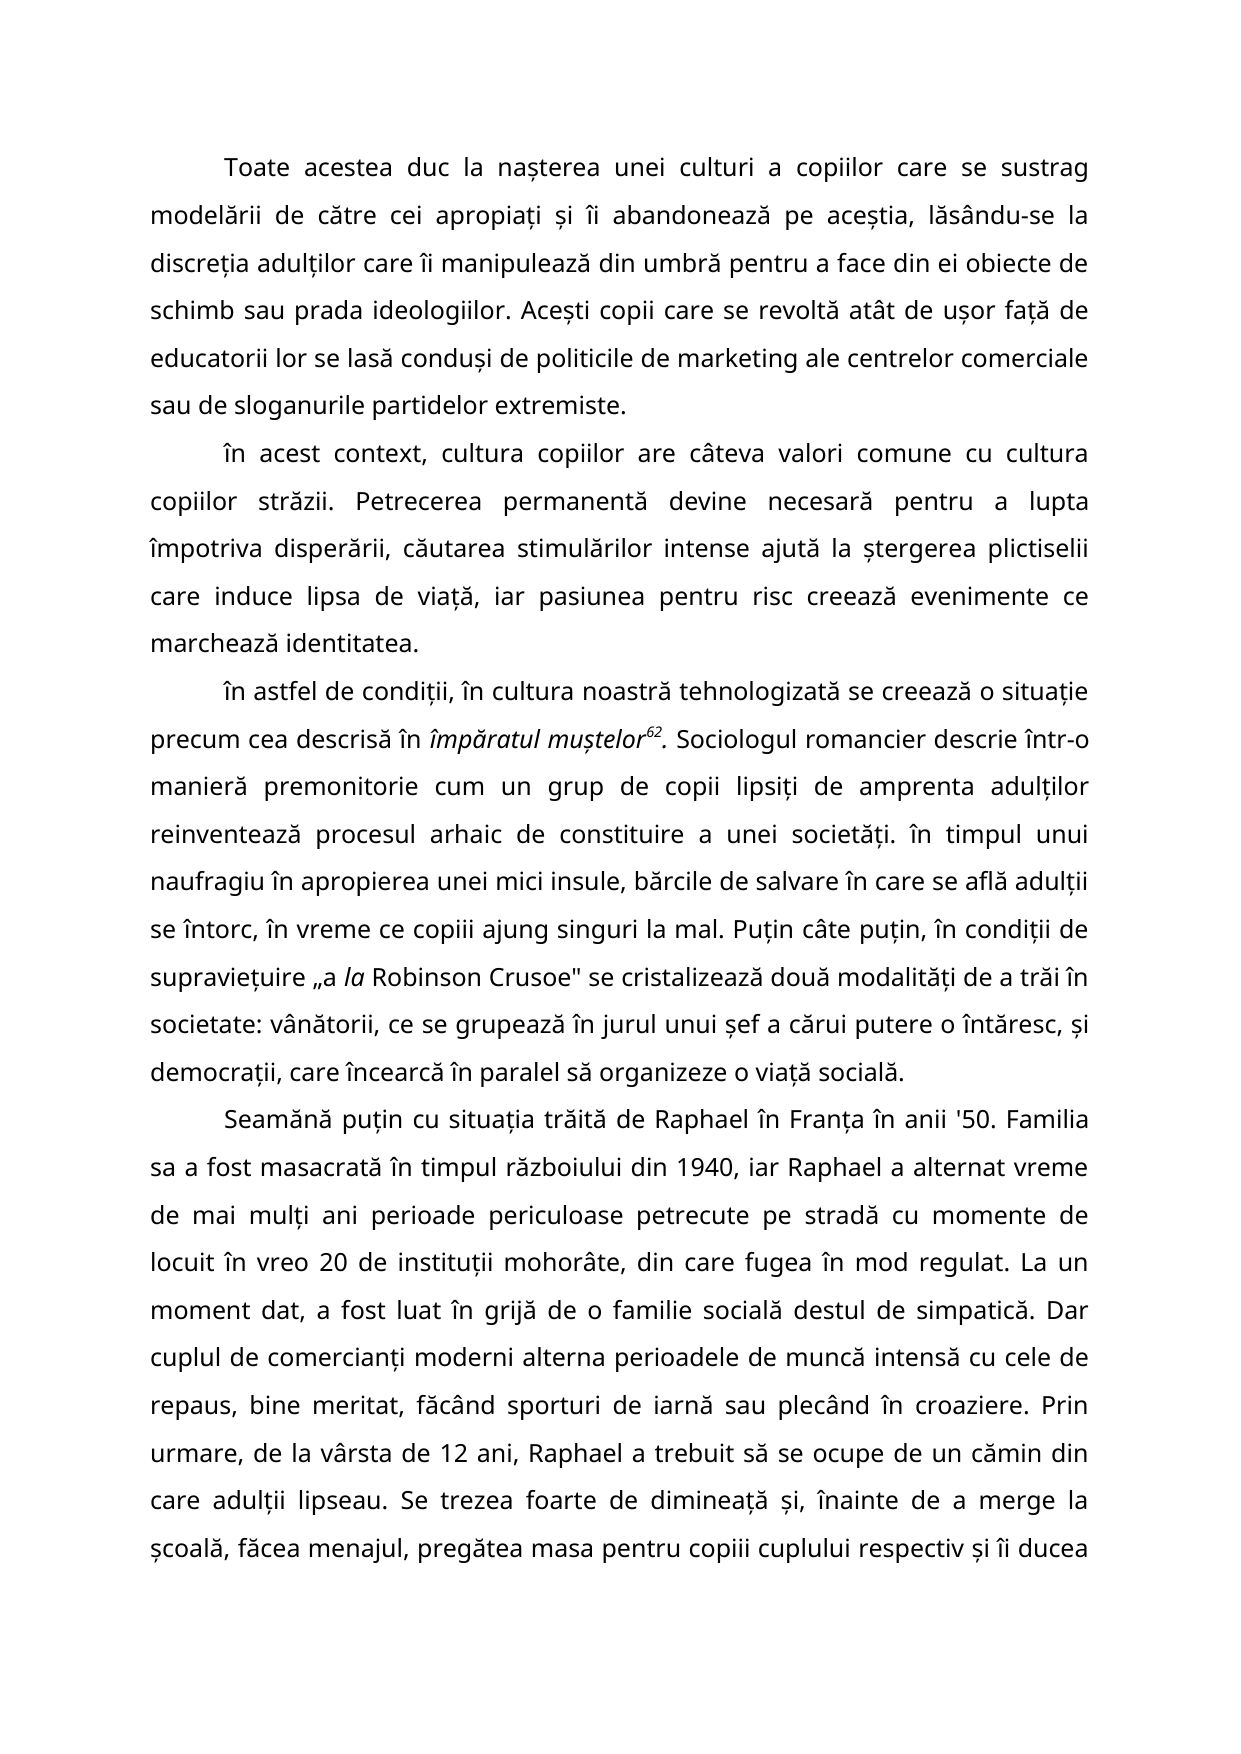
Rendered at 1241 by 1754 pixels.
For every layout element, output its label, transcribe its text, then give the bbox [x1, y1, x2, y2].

text Toate acestea duc la naşterea unei culturi a copiilor care se sustrag modelării de către cei apropiaţi şi îi abandonează pe aceştia, lăsându-se la discreţia adulţilor care îi manipulează din umbră pentru a face din ei obiecte de schimb sau prada ideologiilor. Aceşti copii care se revoltă atât de uşor faţă de educatorii lor se lasă conduşi de politicile de marketing ale centrelor comerciale sau de sloganurile partidelor extremiste. [150, 150, 1090, 422]
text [150, 1102, 1090, 1564]
text în acest context, cultura copiilor are câteva valori comune cu cultura copiilor străzii. Petrecerea permanentă devine necesară pentru a lupta împotriva disperării, căutarea stimulărilor intense ajută la ştergerea plictiselii care induce lipsa de viaţă, iar pasiunea pentru risc creează evenimente ce marchează identitatea. [150, 436, 1090, 660]
text în astfel de condiţii, în cultura noastră tehnologizată se creează o situaţie precum cea descrisă în împăratul muştelor62. Sociologul romancier descrie într-o manieră premonitorie cum un grup de copii lipsiţi de amprenta adulţilor reinventează procesul arhaic de constituire a unei societăţi. în timpul unui naufragiu în apropierea unei mici insule, bărcile de salvare în care se află adulţii se întorc, în vreme ce copiii ajung singuri la mal. Puţin câte puţin, în condiţii de supravieţuire „a la Robinson Crusoe" se cristalizează două modalităţi de a trăi în societate: vânătorii, ce se grupează în jurul unui şef a cărui putere o întăresc, şi democraţii, care încearcă în paralel să organizeze o viaţă socială. [150, 674, 1090, 1088]
